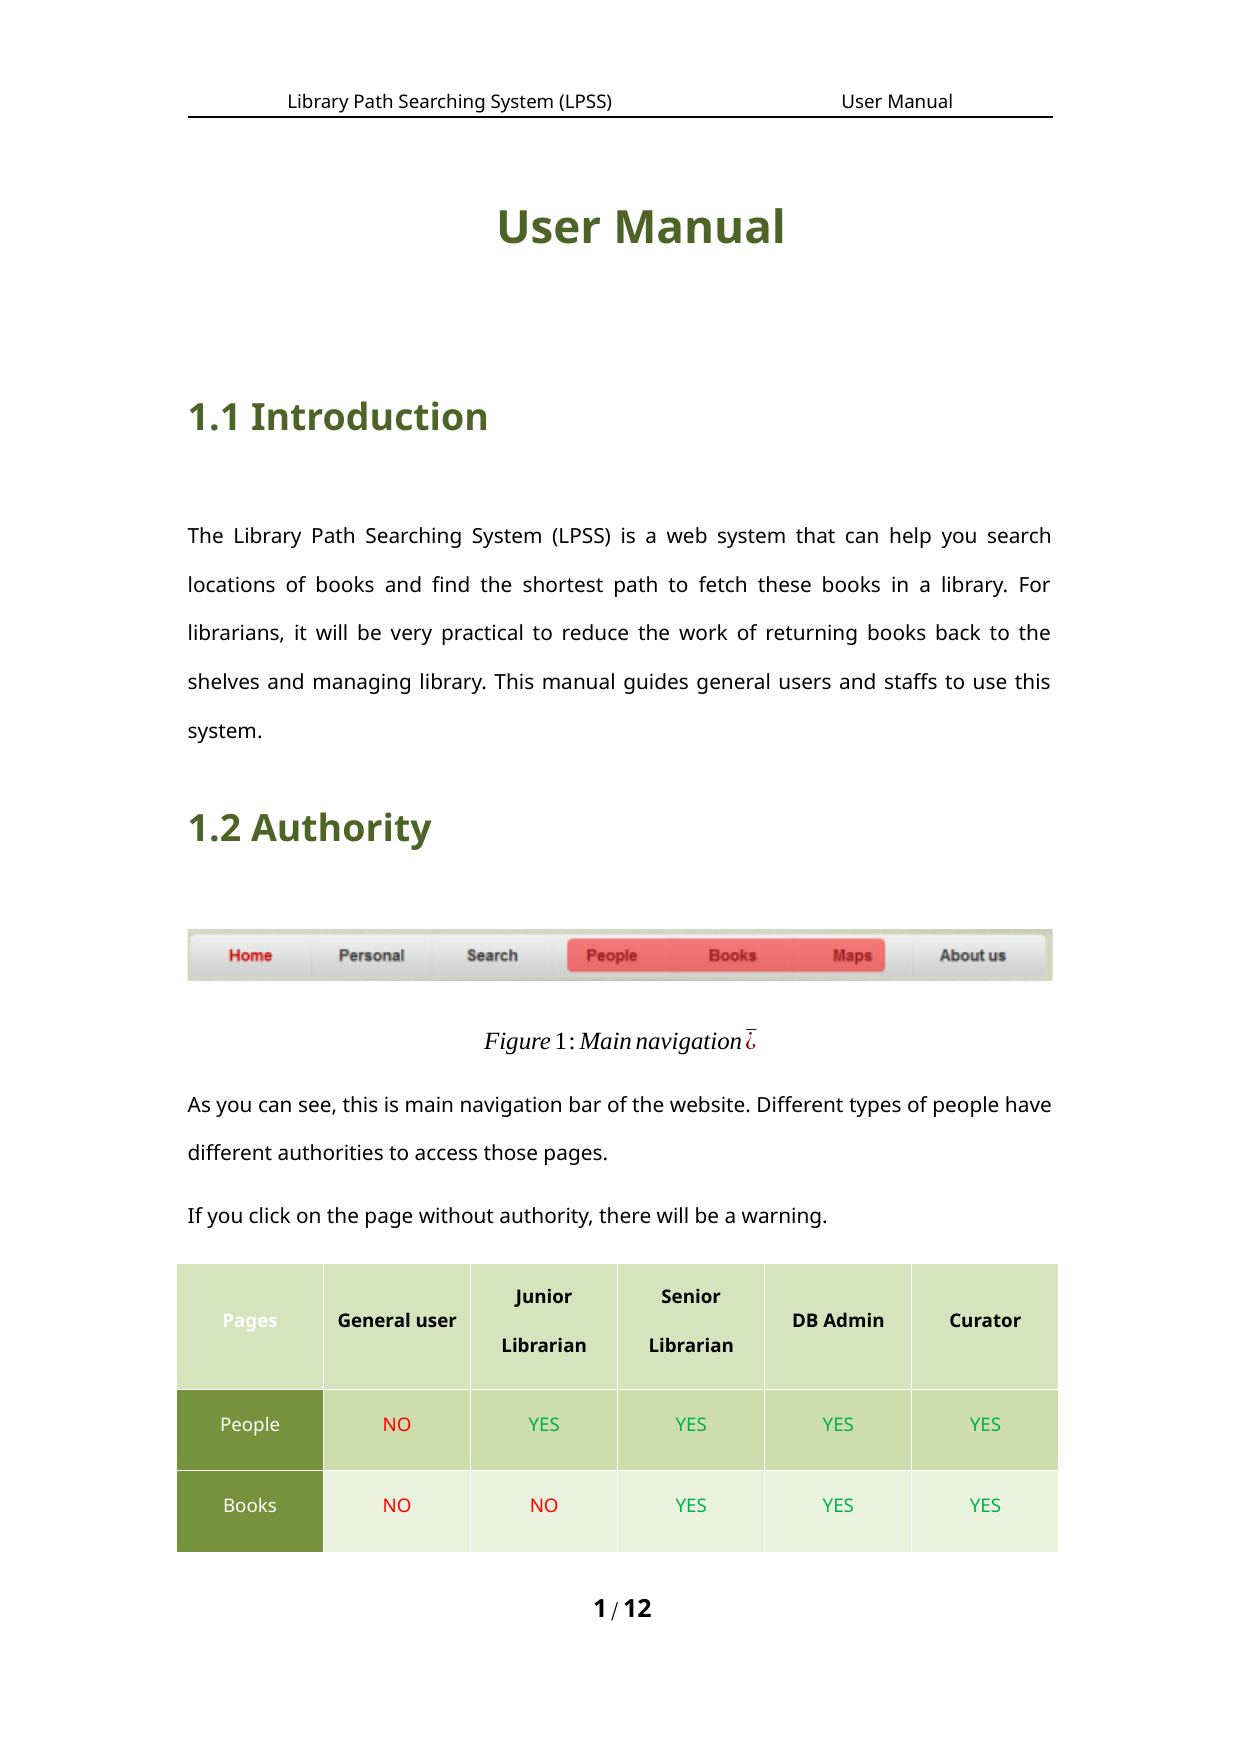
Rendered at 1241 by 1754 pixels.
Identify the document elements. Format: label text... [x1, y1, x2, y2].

table_header Senior Librarian [618, 1264, 764, 1389]
text The Library Path Searching System (LPSS) is a web system that can help you search locations of books and find the shortest path to fetch these books in a library. For librarians, it will be very practical to reduce the work of returning books back to the shelves and managing library. This manual guides general users and staffs to use this system. [187, 519, 1053, 746]
table_cell YES [912, 1471, 1058, 1552]
table_cell People [177, 1390, 323, 1470]
table_header DB Admin [765, 1264, 911, 1389]
table_cell YES [618, 1390, 764, 1470]
text If you click on the page without authority, there will be a warning. [187, 1199, 1053, 1232]
table_cell NO [471, 1471, 617, 1552]
subtitle User Manual [229, 193, 1053, 258]
table_header General user [324, 1264, 470, 1389]
picture [187, 929, 1053, 981]
table_header Pages [177, 1264, 323, 1389]
table_cell Books [177, 1471, 323, 1552]
table_cell YES [912, 1390, 1058, 1470]
subtitle Authority [187, 794, 1053, 859]
table_header Curator [912, 1264, 1058, 1389]
table_cell NO [324, 1471, 470, 1552]
table_cell YES [765, 1471, 911, 1552]
subtitle Introduction [187, 383, 1053, 448]
text As you can see, this is main navigation bar of the website. Different types of people have different authorities to access those pages. [187, 1088, 1053, 1169]
table_cell YES [618, 1471, 764, 1552]
table_cell NO [324, 1390, 470, 1470]
table_cell YES [471, 1390, 617, 1470]
table_header Junior Librarian [471, 1264, 617, 1389]
table_cell YES [765, 1390, 911, 1470]
